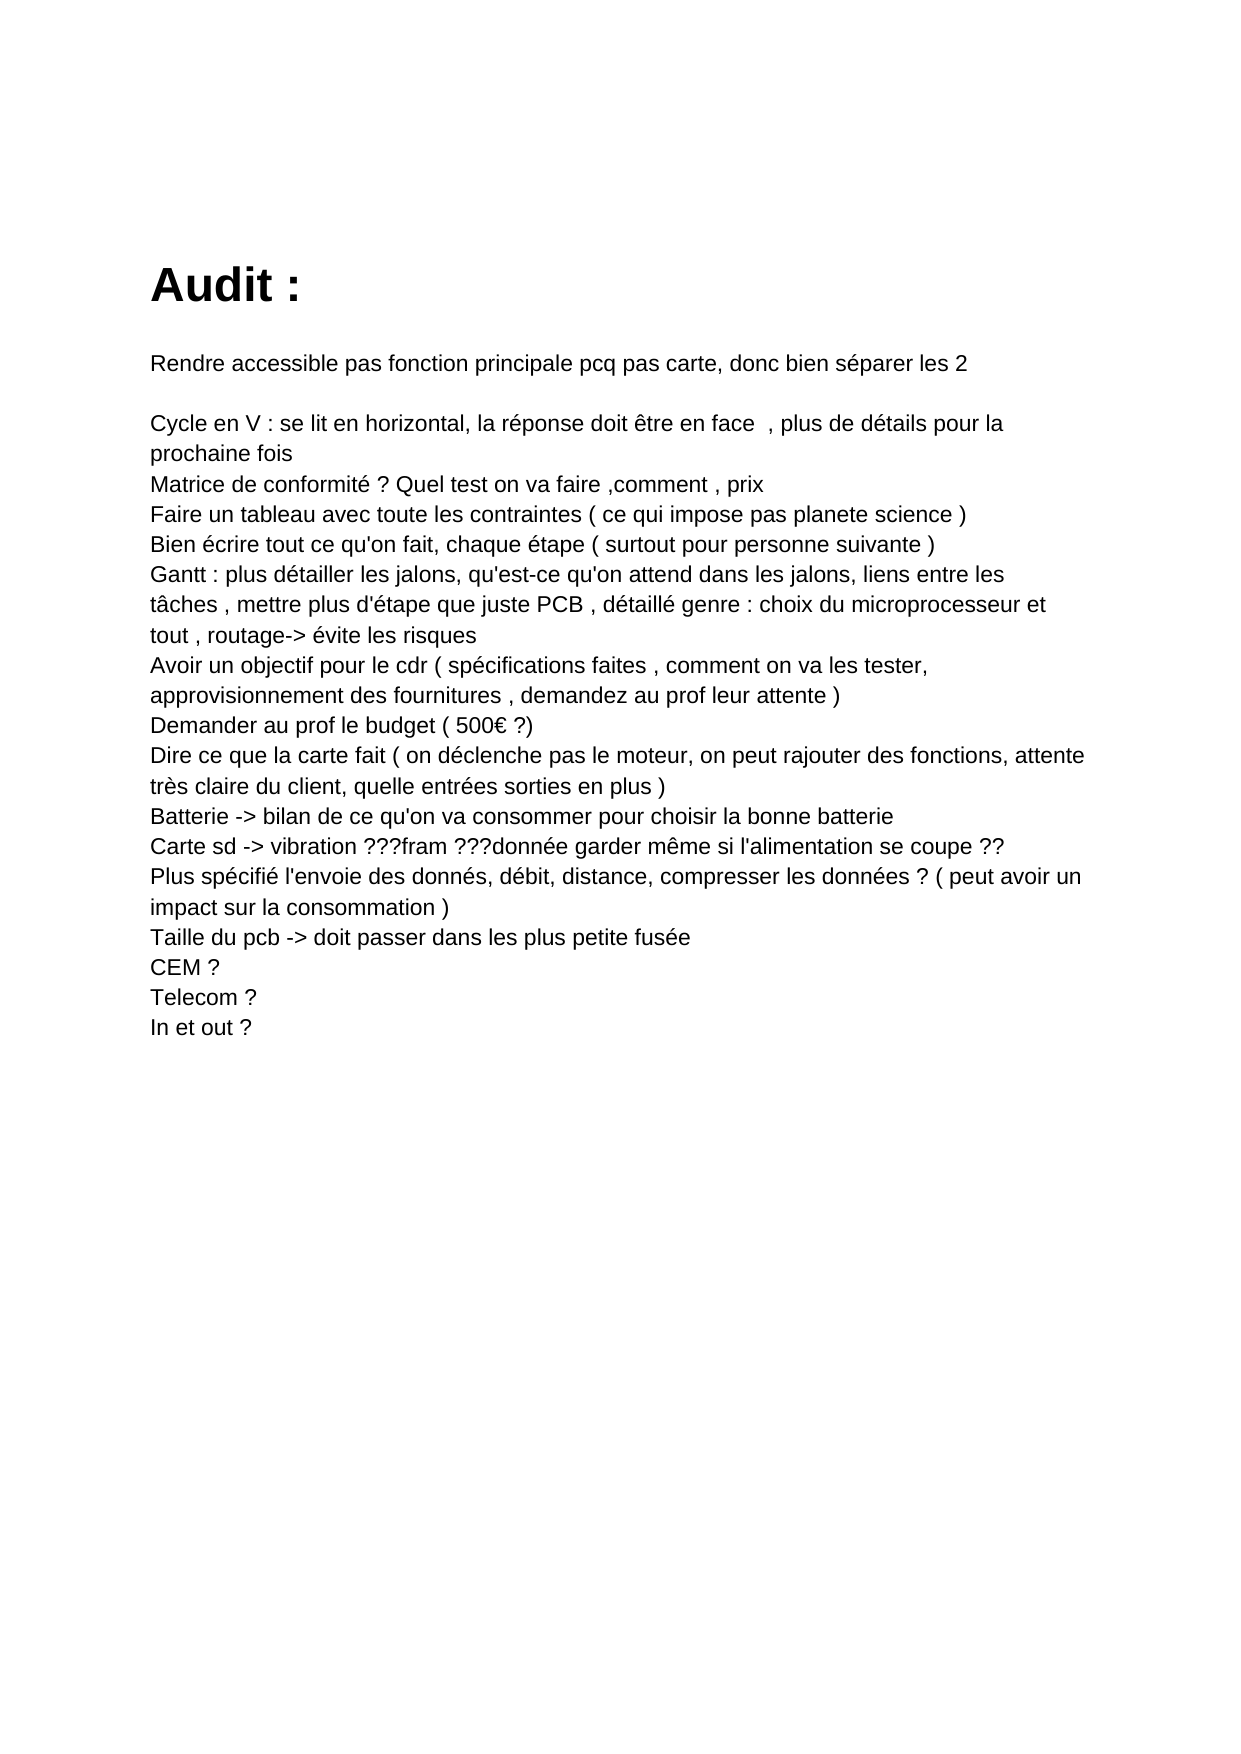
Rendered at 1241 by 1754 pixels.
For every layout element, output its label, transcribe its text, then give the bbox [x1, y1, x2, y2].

text Demander au prof le budget ( 500€ ?) [150, 712, 1090, 739]
text Cycle en V : se lit en horizontal, la réponse doit être en face , plus de détails pour la prochaine fois [150, 410, 1090, 467]
text Telecom ? [150, 984, 1090, 1011]
text Avoir un objectif pour le cdr ( spécifications faites , comment on va les tester, approvisionnement des fournitures , demandez au prof leur attente ) [150, 652, 1090, 708]
text Dire ce que la carte fait ( on déclenche pas le moteur, on peut rajouter des fonctions, attente très claire du client, quelle entrées sorties en plus ) [150, 742, 1090, 799]
text Carte sd -> vibration ???fram ???donnée garder même si l'alimentation se coupe ?? [150, 833, 1090, 859]
text Batterie -> bilan de ce qu'on va consommer pour choisir la bonne batterie [150, 803, 1090, 829]
text Gantt : plus détailler les jalons, qu'est-ce qu'on attend dans les jalons, liens entre les tâches , mettre plus d'étape que juste PCB , détaillé genre : choix du microprocesseur et tout , routage-> évite les risques [150, 561, 1090, 648]
text Audit : [150, 256, 1090, 311]
text Taille du pcb -> doit passer dans les plus petite fusée [150, 924, 1090, 950]
text Matrice de conformité ? Quel test on va faire ,comment , prix [150, 471, 1090, 497]
text CEM ? [150, 954, 1090, 980]
text Bien écrire tout ce qu'on fait, chaque étape ( surtout pour personne suivante ) [150, 531, 1090, 557]
text Rendre accessible pas fonction principale pcq pas carte, donc bien séparer les 2 [150, 350, 1090, 376]
text In et out ? [150, 1014, 1090, 1041]
text Faire un tableau avec toute les contraintes ( ce qui impose pas planete science ) [150, 501, 1090, 527]
text Plus spécifié l'envoie des donnés, débit, distance, compresser les données ? ( peut avoir un impact sur la consommation ) [150, 863, 1090, 920]
